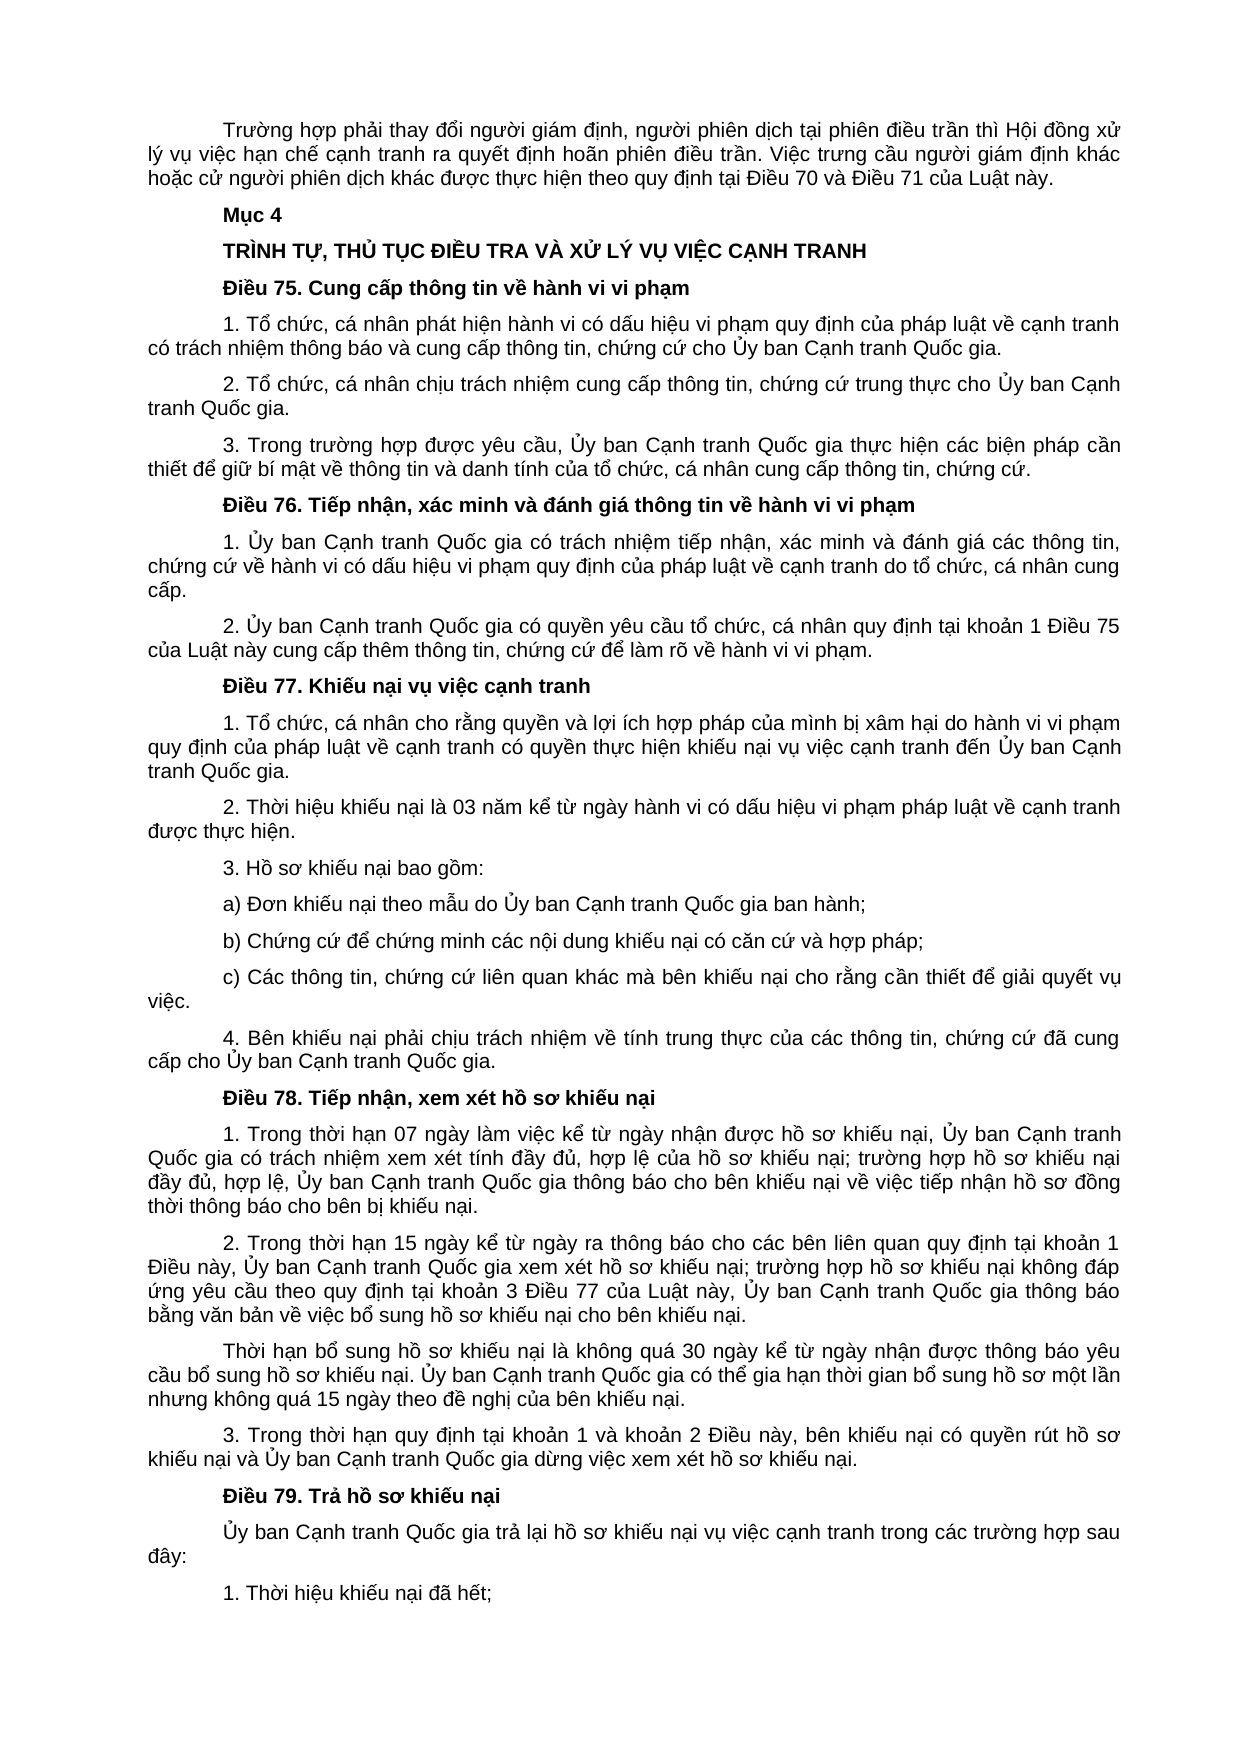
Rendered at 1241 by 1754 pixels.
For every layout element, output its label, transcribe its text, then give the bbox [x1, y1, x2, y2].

text 1. Tổ chức, cá nhân phát hiện hành vi có dấu hiệu vi phạm quy định của pháp luật về cạnh tranh có trách nhiệm thông báo và cung cấp thông tin, chứng cứ cho Ủy ban Cạnh tranh Quốc gia. [148, 312, 1122, 360]
text Điều 75. Cung cấp thông tin về hành vi vi phạm [148, 275, 1122, 299]
text Thời hạn bổ sung hồ sơ khiếu nại là không quá 30 ngày kể từ ngày nhận được thông báo yêu cầu bổ sung hồ sơ khiếu nại. Ủy ban Cạnh tranh Quốc gia có thể gia hạn thời gian bổ sung hồ sơ một lần nhưng không quá 15 ngày theo đề nghị của bên khiếu nại. [148, 1339, 1122, 1411]
text 3. Trong thời hạn quy định tại khoản 1 và khoản 2 Điều này, bên khiếu nại có quyền rút hồ sơ khiếu nại và Ủy ban Cạnh tranh Quốc gia dừng việc xem xét hồ sơ khiếu nại. [148, 1423, 1122, 1471]
text 2. Tổ chức, cá nhân chịu trách nhiệm cung cấp thông tin, chứng cứ trung thực cho Ủy ban Cạnh tranh Quốc gia. [148, 372, 1122, 420]
text 3. Trong trường hợp được yêu cầu, Ủy ban Cạnh tranh Quốc gia thực hiện các biện pháp cần thiết để giữ bí mật về thông tin và danh tính của tổ chức, cá nhân cung cấp thông tin, chứng cứ. [148, 433, 1122, 481]
text 2. Thời hiệu khiếu nại là 03 năm kể từ ngày hành vi có dấu hiệu vi phạm pháp luật về cạnh tranh được thực hiện. [148, 795, 1122, 843]
text 1. Trong thời hạn 07 ngày làm việc kể từ ngày nhận được hồ sơ khiếu nại, Ủy ban Cạnh tranh Quốc gia có trách nhiệm xem xét tính đầy đủ, hợp lệ của hồ sơ khiếu nại; trường hợp hồ sơ khiếu nại đầy đủ, hợp lệ, Ủy ban Cạnh tranh Quốc gia thông báo cho bên khiếu nại về việc tiếp nhận hồ sơ đồng thời thông báo cho bên bị khiếu nại. [148, 1122, 1122, 1218]
text c) Các thông tin, chứng cứ liên quan khác mà bên khiếu nại cho rằng cần thiết để giải quyết vụ việc. [148, 965, 1122, 1013]
text TRÌNH TỰ, THỦ TỤC ĐIỀU TRA VÀ XỬ LÝ VỤ VIỆC CẠNH TRANH [148, 239, 1122, 263]
text Ủy ban Cạnh tranh Quốc gia trả lại hồ sơ khiếu nại vụ việc cạnh tranh trong các trường hợp sau đây: [148, 1520, 1122, 1568]
text 1. Ủy ban Cạnh tranh Quốc gia có trách nhiệm tiếp nhận, xác minh và đánh giá các thông tin, chứng cứ về hành vi có dấu hiệu vi phạm quy định của pháp luật về cạnh tranh do tổ chức, cá nhân cung cấp. [148, 529, 1122, 601]
text a) Đơn khiếu nại theo mẫu do Ủy ban Cạnh tranh Quốc gia ban hành; [148, 892, 1122, 916]
text Điều 79. Trả hồ sơ khiếu nại [148, 1484, 1122, 1508]
text 4. Bên khiếu nại phải chịu trách nhiệm về tính trung thực của các thông tin, chứng cứ đã cung cấp cho Ủy ban Cạnh tranh Quốc gia. [148, 1025, 1122, 1073]
text 1. Thời hiệu khiếu nại đã hết; [148, 1581, 1122, 1604]
text Mục 4 [148, 202, 1122, 226]
text b) Chứng cứ để chứng minh các nội dung khiếu nại có căn cứ và hợp pháp; [148, 928, 1122, 952]
text Điều 76. Tiếp nhận, xác minh và đánh giá thông tin về hành vi vi phạm [148, 493, 1122, 517]
text 3. Hồ sơ khiếu nại bao gồm: [148, 856, 1122, 879]
text Điều 77. Khiếu nại vụ việc cạnh tranh [148, 674, 1122, 698]
text 2. Trong thời hạn 15 ngày kể từ ngày ra thông báo cho các bên liên quan quy định tại khoản 1 Điều này, Ủy ban Cạnh tranh Quốc gia xem xét hồ sơ khiếu nại; trường hợp hồ sơ khiếu nại không đáp ứng yêu cầu theo quy định tại khoản 3 Điều 77 của Luật này, Ủy ban Cạnh tranh Quốc gia thông báo bằng văn bản về việc bổ sung hồ sơ khiếu nại cho bên khiếu nại. [148, 1231, 1122, 1326]
text 1. Tổ chức, cá nhân cho rằng quyền và lợi ích hợp pháp của mình bị xâm hại do hành vi vi phạm quy định của pháp luật về cạnh tranh có quyền thực hiện khiếu nại vụ việc cạnh tranh đến Ủy ban Cạnh tranh Quốc gia. [148, 711, 1122, 783]
text Trường hợp phải thay đổi người giám định, người phiên dịch tại phiên điều trần thì Hội đồng xử lý vụ việc hạn chế cạnh tranh ra quyết định hoãn phiên điều trần. Việc trưng cầu người giám định khác hoặc cử người phiên dịch khác được thực hiện theo quy định tại Điều 70 và Điều 71 của Luật này. [148, 118, 1122, 190]
text 2. Ủy ban Cạnh tranh Quốc gia có quyền yêu cầu tổ chức, cá nhân quy định tại khoản 1 Điều 75 của Luật này cung cấp thêm thông tin, chứng cứ để làm rõ về hành vi vi phạm. [148, 614, 1122, 662]
text Điều 78. Tiếp nhận, xem xét hồ sơ khiếu nại [148, 1086, 1122, 1110]
